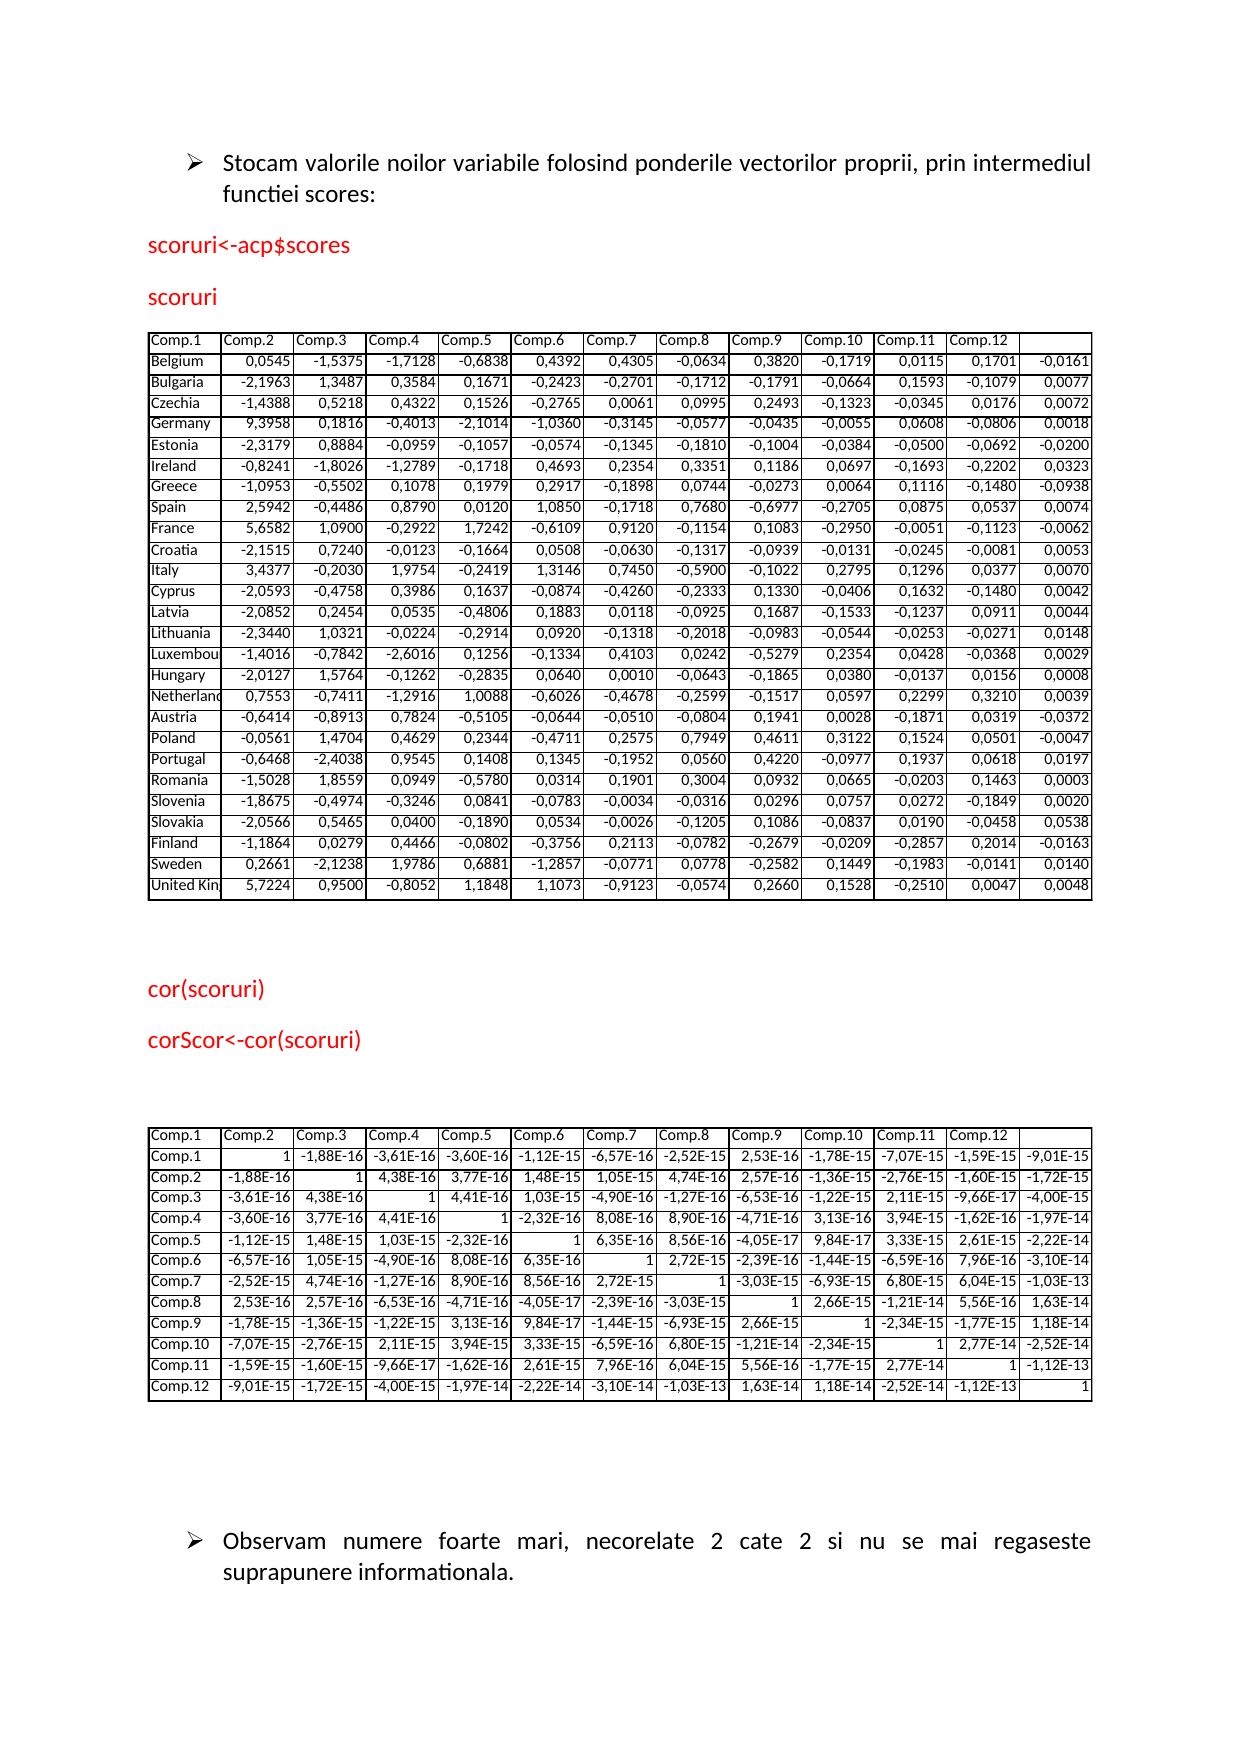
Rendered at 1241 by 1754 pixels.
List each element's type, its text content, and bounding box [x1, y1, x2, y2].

list Stocam valorile noilor variabile folosind ponderile vectorilor proprii, prin intermediul functiei scores: [185, 148, 1093, 209]
list Observam numere foarte mari, necorelate 2 cate 2 si nu se mai regaseste suprapunere informationala. [185, 1526, 1093, 1587]
text scoruri [148, 281, 1093, 311]
text scoruri<-acp$scores [148, 229, 1093, 260]
text corScor<-cor(scoruri) [148, 1024, 1093, 1055]
text cor(scoruri) [148, 973, 1093, 1004]
